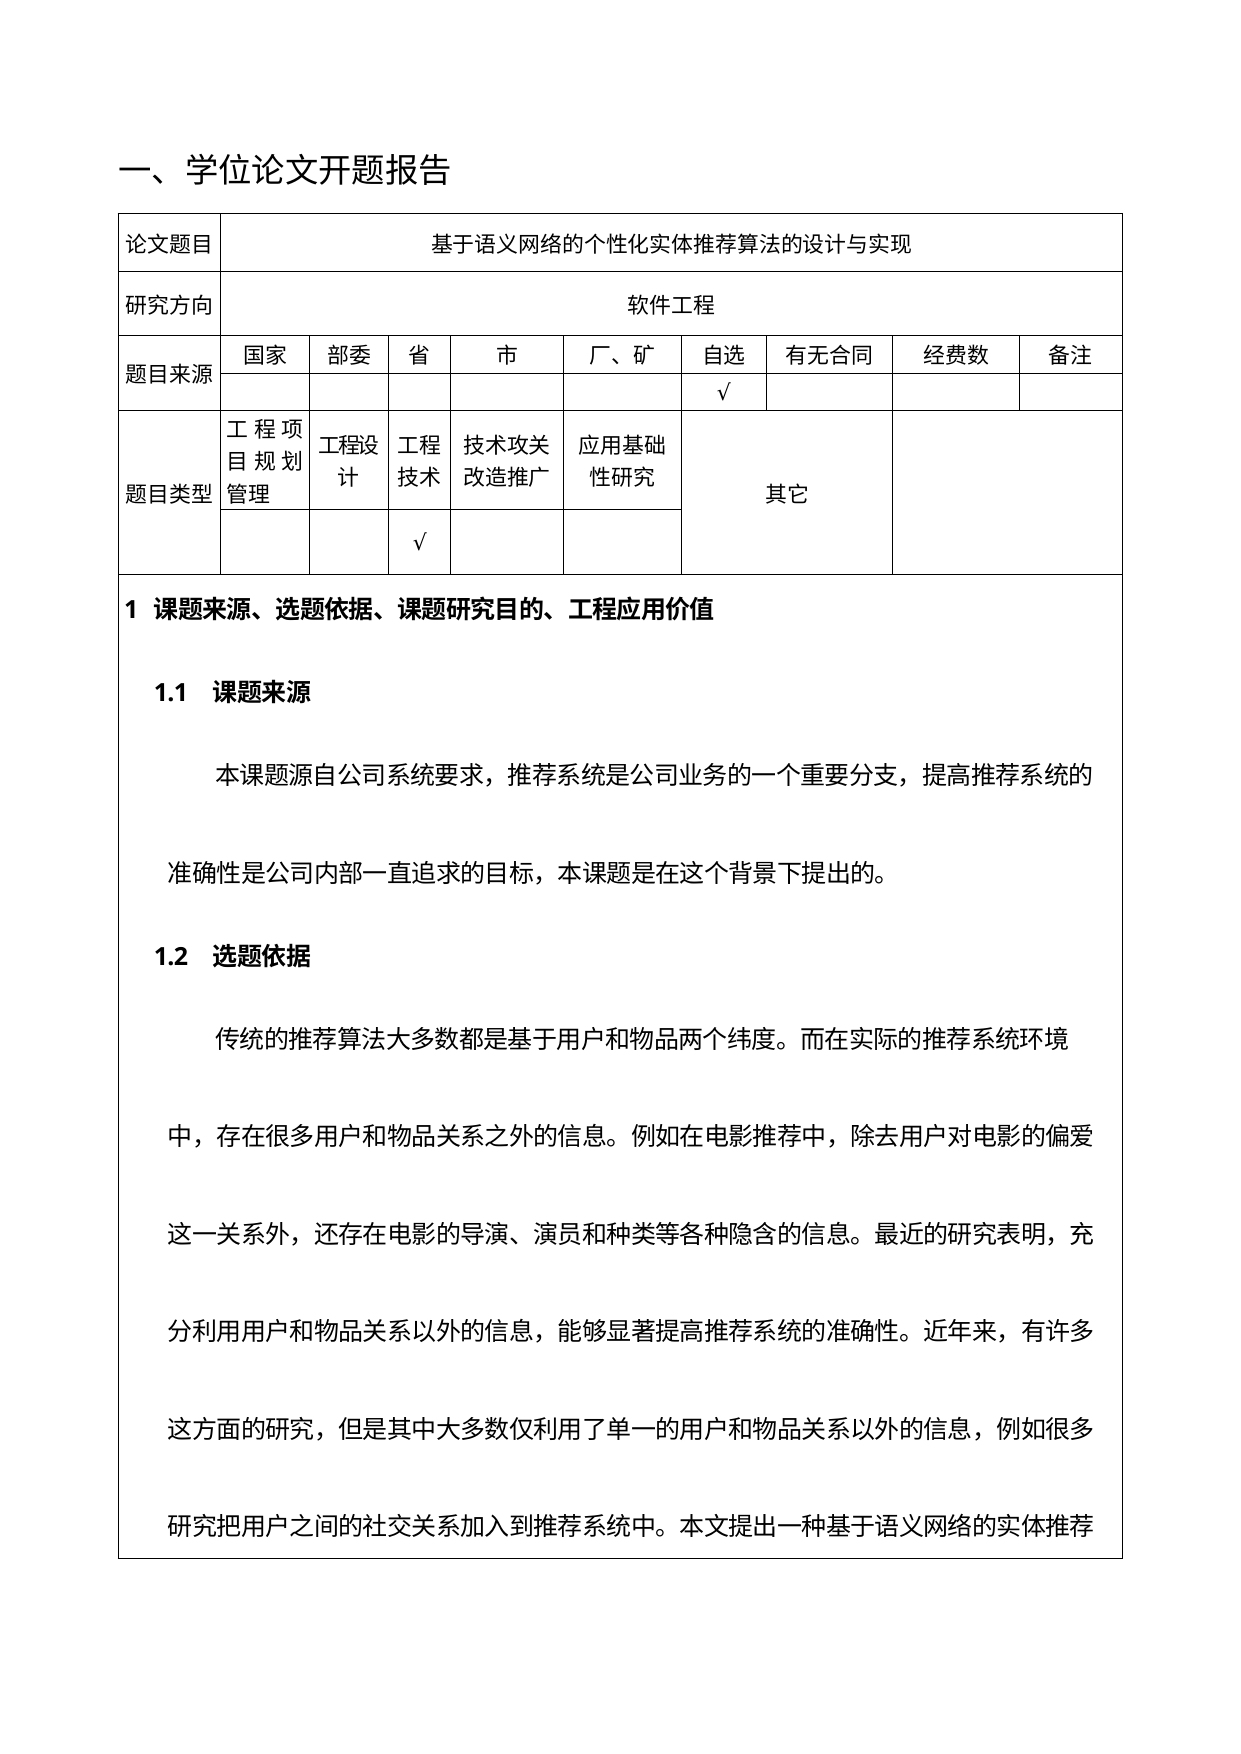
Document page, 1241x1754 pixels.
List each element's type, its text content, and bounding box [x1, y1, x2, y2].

text 一、学位论文开题报告 [118, 135, 1122, 200]
table_cell 备注 [1020, 336, 1122, 373]
table_cell [767, 374, 892, 410]
table_cell 国家 [221, 336, 309, 373]
table_cell 工程技术 [389, 411, 450, 509]
table_cell [221, 510, 309, 574]
table_cell [310, 510, 388, 574]
table_header 基于语义网络的个性化实体推荐算法的设计与实现 [221, 214, 1122, 271]
table_cell 工程设计 [310, 411, 388, 509]
table_cell [893, 411, 1122, 574]
table_cell 软件工程 [221, 272, 1122, 335]
table_cell √ [682, 374, 766, 410]
table_header 论文题目 [119, 214, 220, 271]
table_cell [1020, 374, 1122, 410]
table_cell [310, 374, 388, 410]
table_cell [564, 374, 681, 410]
table_cell [221, 374, 309, 410]
table_cell 题目来源 [119, 336, 220, 410]
table_cell 部委 [310, 336, 388, 373]
table_cell [389, 374, 450, 410]
table_cell [564, 510, 681, 574]
table_cell [451, 374, 563, 410]
table_cell 题目类型 [119, 411, 220, 574]
table_cell 技术攻关改造推广 [451, 411, 563, 509]
table_cell √ [389, 510, 450, 574]
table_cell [119, 575, 1122, 1557]
table_cell 自选 [682, 336, 766, 373]
table_cell 研究方向 [119, 272, 220, 335]
table_cell 工程项目规划管理 [221, 411, 309, 509]
table_cell 厂、矿 [564, 336, 681, 373]
table_cell 市 [451, 336, 563, 373]
table_cell 有无合同 [767, 336, 892, 373]
table_cell 应用基础性研究 [564, 411, 681, 509]
table_cell [451, 510, 563, 574]
table_cell 其它 [682, 411, 892, 574]
table_cell 省 [389, 336, 450, 373]
table_cell 经费数 [893, 336, 1019, 373]
table_cell [893, 374, 1019, 410]
